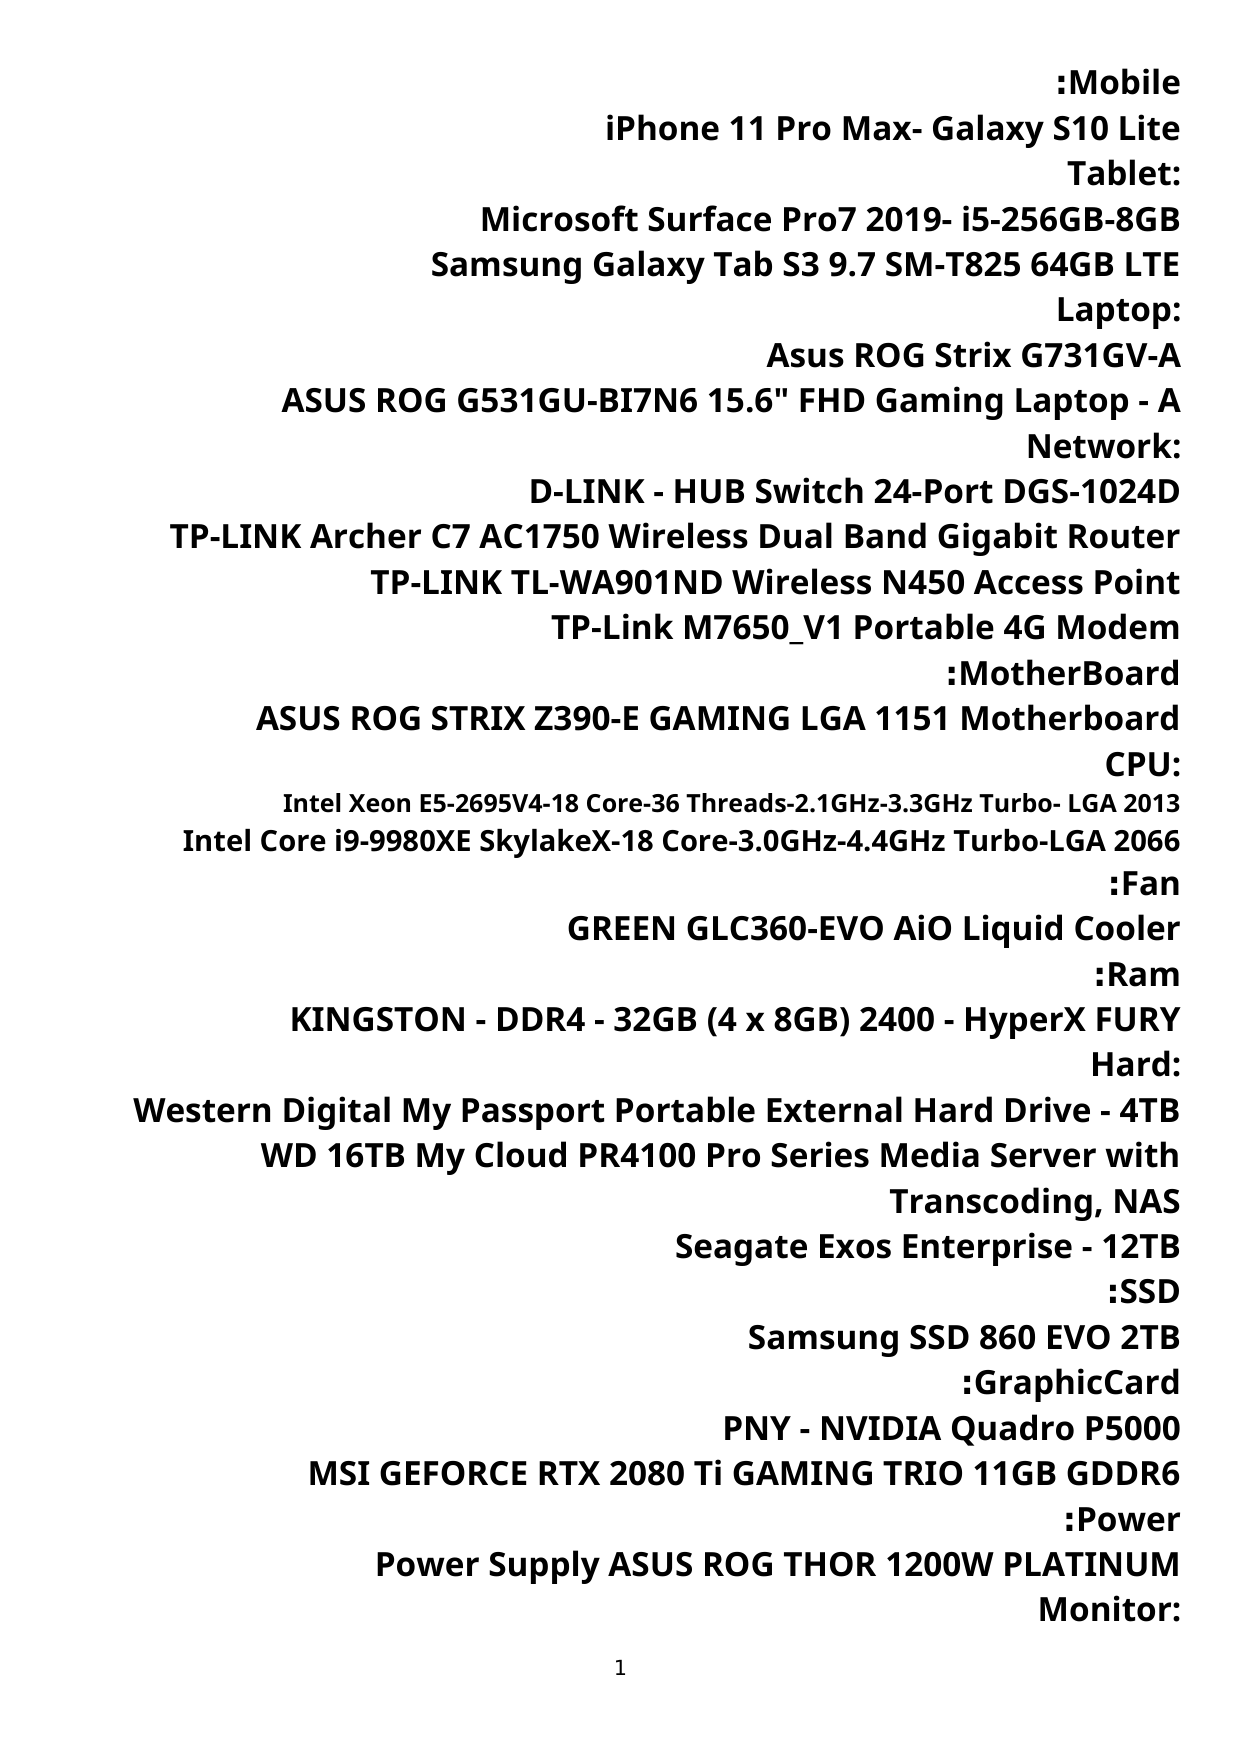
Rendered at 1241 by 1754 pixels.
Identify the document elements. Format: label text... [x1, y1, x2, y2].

text TP-LINK Archer C7 AC1750 Wireless Dual Band Gigabit Router [59, 513, 1181, 559]
text MSI GEFORCE RTX 2080 Ti GAMING TRIO 11GB GDDR6 [59, 1450, 1181, 1495]
text WD 16TB My Cloud PR4100 Pro Series Media Server with Transcoding, NAS [59, 1132, 1181, 1223]
text Power Supply ASUS ROG THOR 1200W PLATINUM [59, 1541, 1181, 1586]
text Samsung SSD 860 EVO 2TB [59, 1314, 1181, 1359]
text Mobile: [59, 59, 1181, 104]
text Network: [59, 422, 1181, 468]
text PNY - NVIDIA Quadro P5000 [59, 1404, 1181, 1450]
text Ram: [59, 950, 1181, 996]
text Laptop: [59, 286, 1181, 332]
text GraphicCard: [59, 1359, 1181, 1404]
text KINGSTON - DDR4 - 32GB (4 x 8GB) 2400 - HyperX FURY [59, 996, 1181, 1041]
text Intel Xeon E5-2695V4-18 Core-36 Threads-2.1GHz-3.3GHz Turbo- LGA 2013 [59, 786, 1181, 820]
text D-LINK - HUB Switch 24-Port DGS-1024D [59, 468, 1181, 513]
text GREEN GLC360-EVO AiO Liquid Cooler [59, 905, 1181, 950]
text Asus ROG Strix G731GV-A [59, 332, 1181, 377]
text Fan: [59, 859, 1181, 905]
text TP-LINK TL-WA901ND Wireless N450 Access Point [59, 559, 1181, 604]
text MotherBoard: [59, 649, 1181, 695]
text TP-Link M7650_V1 Portable 4G Modem [59, 604, 1181, 649]
text Western Digital My Passport Portable External Hard Drive - 4TB [59, 1087, 1181, 1132]
text ASUS ROG G531GU-BI7N6 15.6" FHD Gaming Laptop - A [59, 377, 1181, 422]
text Tablet: [59, 150, 1181, 195]
text SSD: [59, 1268, 1181, 1314]
text Microsoft Surface Pro7 2019- i5-256GB-8GB [59, 195, 1181, 241]
text Monitor: [59, 1586, 1181, 1632]
text Intel Core i9-9980XE SkylakeX-18 Core-3.0GHz-4.4GHz Turbo-LGA 2066 [59, 820, 1181, 859]
text Hard: [59, 1041, 1181, 1087]
text Samsung Galaxy Tab S3 9.7 SM-T825 64GB LTE [59, 241, 1181, 286]
text Seagate Exos Enterprise - 12TB [59, 1223, 1181, 1268]
text CPU: [59, 740, 1181, 786]
text ASUS ROG STRIX Z390-E GAMING LGA 1151 Motherboard [59, 695, 1181, 740]
text iPhone 11 Pro Max- Galaxy S10 Lite [59, 104, 1181, 150]
text Power: [59, 1495, 1181, 1541]
